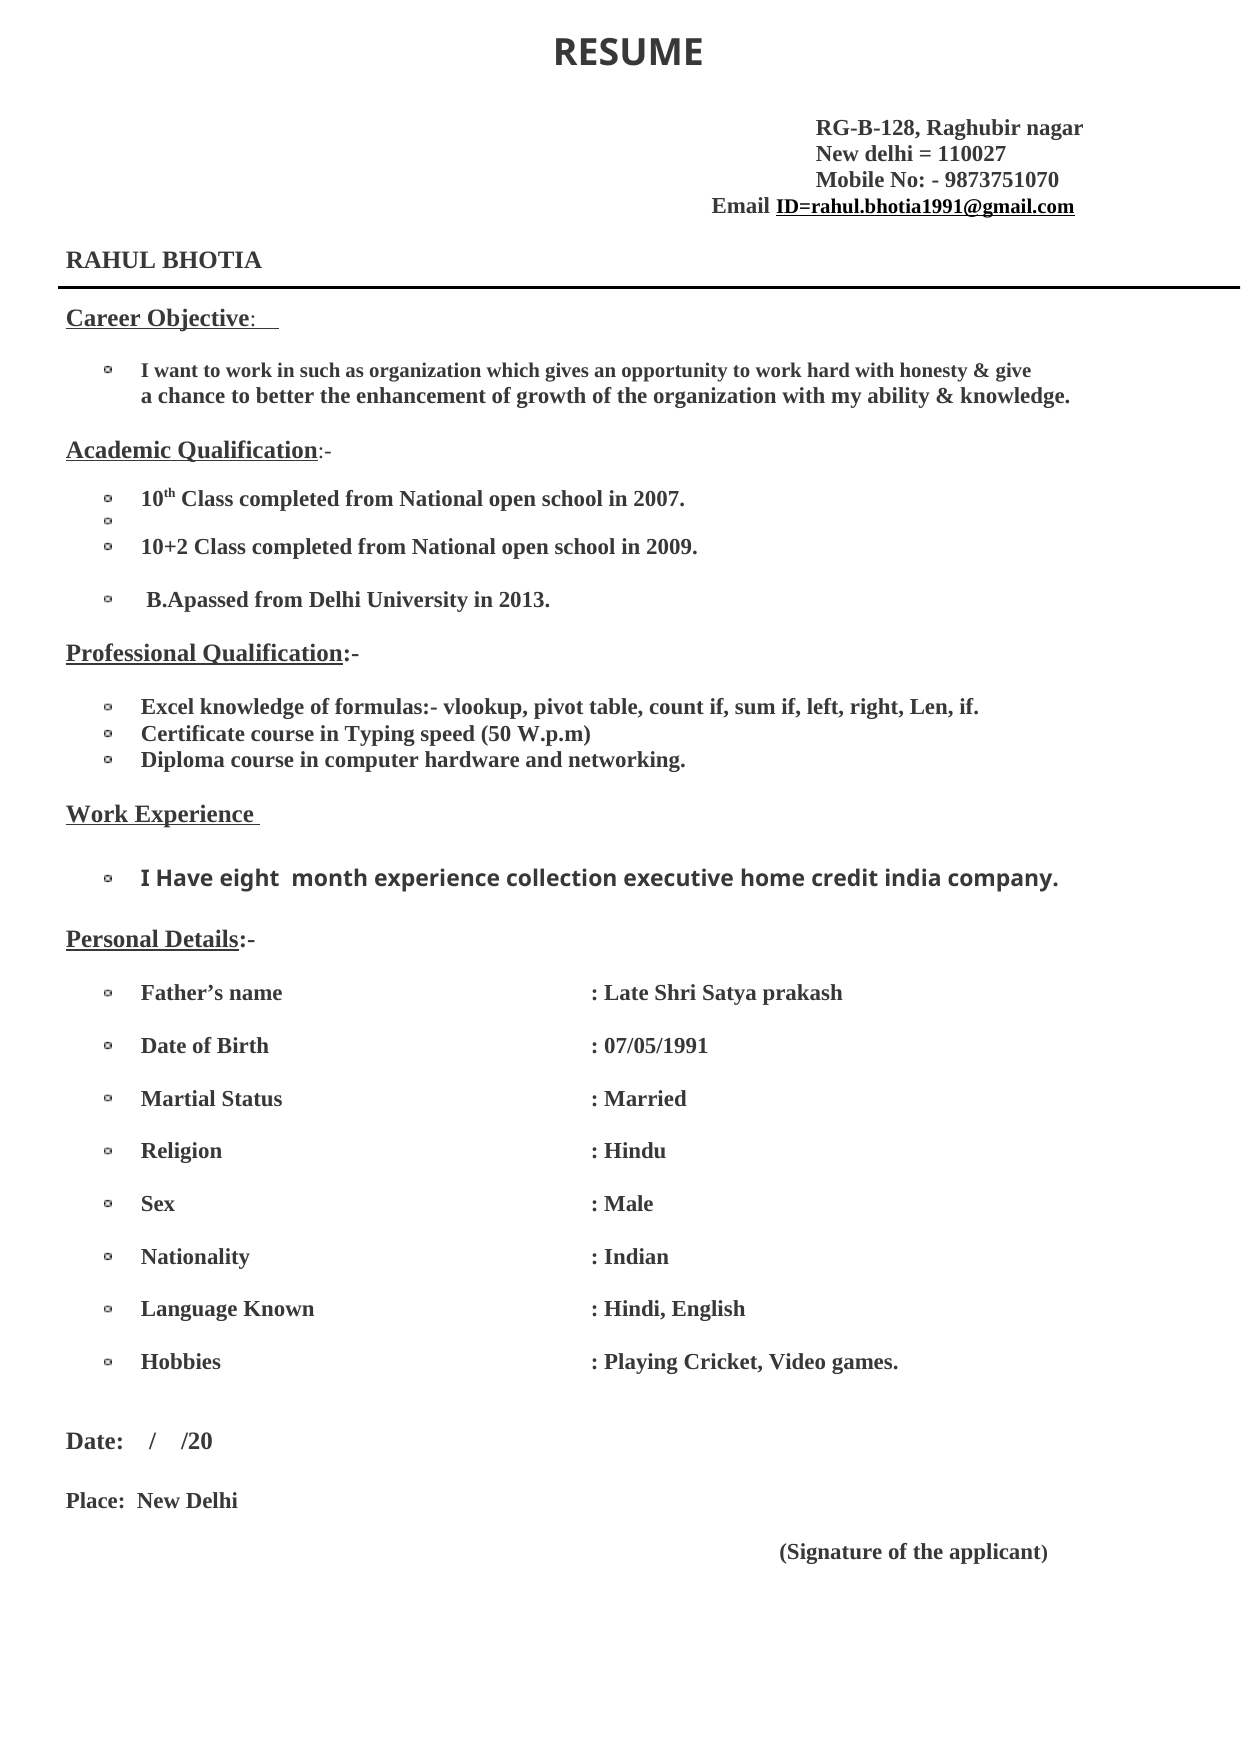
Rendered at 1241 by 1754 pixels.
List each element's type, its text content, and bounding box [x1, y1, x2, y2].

picture [104, 360, 112, 378]
subtitle RESUME [66, 25, 1203, 76]
text New delhi = 110027 [66, 140, 1203, 166]
picture [104, 984, 112, 1001]
list 10+2 Class completed from National open school in 2009. [103, 533, 1203, 559]
list Date of Birth : 07/05/1991 [103, 1032, 1203, 1058]
list Religion : Hindu [103, 1137, 1203, 1164]
picture [104, 1142, 112, 1159]
text Place: New Delhi [66, 1487, 1203, 1514]
list Martial Status : Married [103, 1085, 1203, 1111]
picture [104, 1036, 112, 1054]
text (Signature of the applicant) [66, 1538, 1203, 1564]
picture [104, 537, 112, 555]
text Professional Qualification:- [66, 638, 1203, 667]
list Sex : Male [103, 1190, 1203, 1216]
picture [104, 750, 112, 768]
picture [104, 1247, 112, 1265]
picture [104, 590, 112, 607]
text Mobile No: - 9873751070 [741, 166, 1203, 193]
list 10th Class completed from National open school in 2007. [103, 485, 1203, 511]
picture [104, 489, 112, 507]
picture [104, 512, 112, 529]
subtitle Date: / /20 [66, 1426, 1203, 1455]
list I want to work in such as organization which gives an opportunity to work hard with honesty & give [103, 358, 1203, 382]
list Language Known : Hindi, English [103, 1296, 1203, 1322]
list Excel knowledge of formulas:- vlookup, pivot table, count if, sum if, left, right, Len, if. [103, 693, 1203, 720]
text Email ID=rahul.bhotia1991@gmail.com [666, 193, 1203, 219]
list Diploma course in computer hardware and networking. [103, 746, 1203, 772]
list Certificate course in Typing speed (50 W.p.m) [103, 720, 1203, 746]
picture [104, 1300, 112, 1317]
list Nationality : Indian [103, 1243, 1203, 1269]
text Academic Qualification:- [66, 435, 1203, 463]
text Personal Details:- [66, 924, 1203, 953]
list Hobbies : Playing Cricket, Video games. [103, 1348, 1203, 1374]
text Career Objective: [66, 303, 1203, 332]
picture [104, 1353, 112, 1370]
picture [104, 724, 112, 742]
picture [104, 1194, 112, 1212]
picture [104, 698, 112, 715]
picture [104, 869, 112, 887]
text RAHUL BHOTIA [66, 245, 1203, 274]
text Work Experience [66, 799, 1203, 828]
list I Have eight month experience collection executive home credit india company. [103, 862, 1203, 893]
text a chance to better the enhancement of growth of the organization with my ability & knowledge. [141, 382, 1203, 408]
list B.Apassed from Delhi University in 2013. [103, 586, 1203, 612]
picture [104, 1089, 112, 1106]
list Father’s name : Late Shri Satya prakash [103, 979, 1203, 1006]
text RG-B-128, Raghubir nagar [741, 113, 1203, 140]
